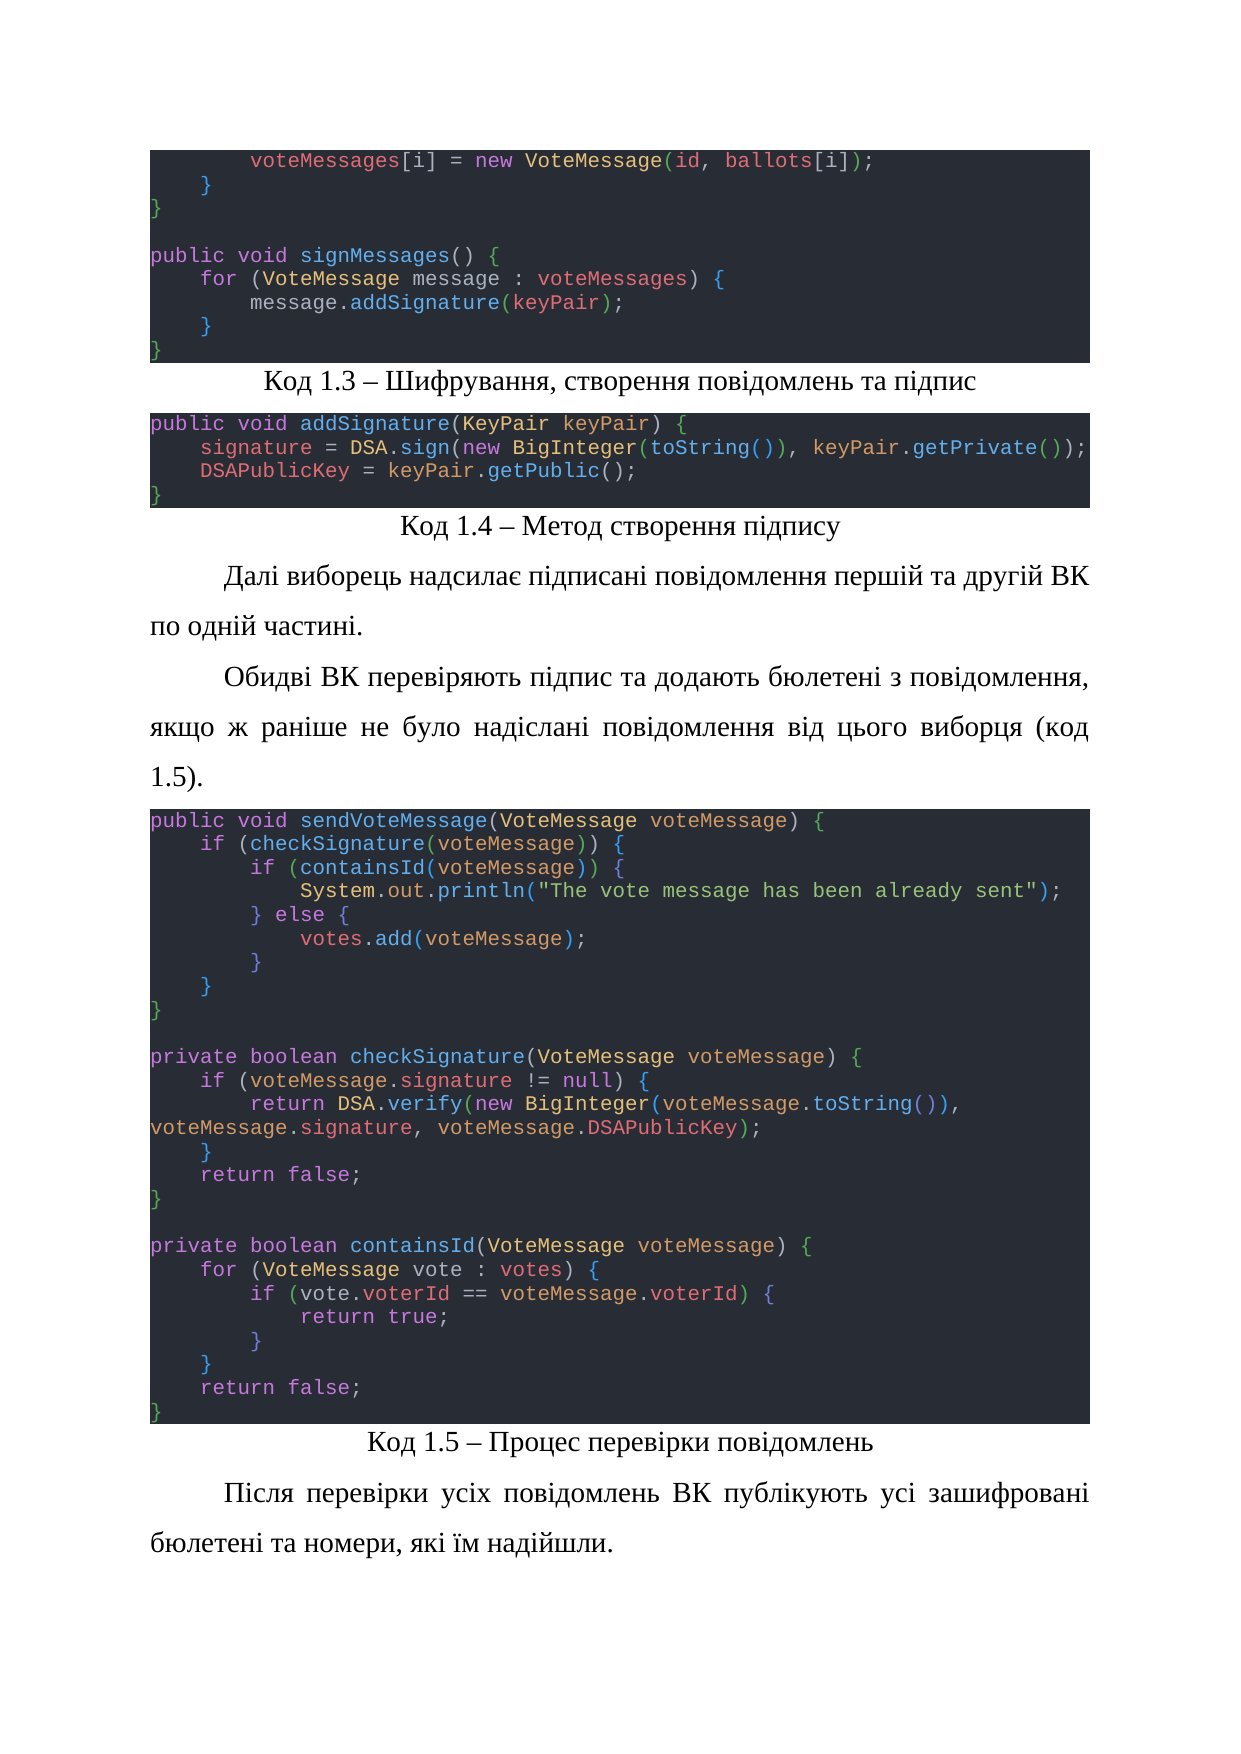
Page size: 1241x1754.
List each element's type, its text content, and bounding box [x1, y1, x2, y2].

text Обидві ВК перевіряють підпис та додають бюлетені з повідомлення, якщо ж раніше не було надіслані повідомлення від цього виборця (код 1.5). [150, 659, 1090, 793]
text Далі виборець надсилає підписані повідомлення першій та другій ВК по одній частині. [150, 558, 1090, 642]
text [150, 150, 1090, 363]
text public void sendVoteMessage(VoteMessage voteMessage) { if (checkSignature(voteMessage)) { if (containsId(voteMessage)) { System.out.println("The vote message has been already sent"); } else { votes.add(voteMessage); } } } private boolean checkSignature(VoteMessage voteMessage) { if (voteMessage.signature != null) { return DSA.verify(new BigInteger(voteMessage.toString()), voteMessage.signature, voteMessage.DSAPublicKey); } return false; } private boolean containsId(VoteMessage voteMessage) { for (VoteMessage vote : votes) { if (vote.voterId == voteMessage.voterId) { return true; } } return false; } [150, 809, 1090, 1424]
text public void addSignature(KeyPair keyPair) { signature = DSA.sign(new BigInteger(toString()), keyPair.getPrivate()); DSAPublicKey = keyPair.getPublic(); } [150, 413, 1090, 508]
text Код 1.3 – Шифрування, створення повідомлень та підпис [150, 363, 1090, 396]
text Код 1.4 – Метод створення підпису [150, 508, 1090, 541]
text Код 1.5 – Процес перевірки повідомлень [150, 1424, 1090, 1458]
text Після перевірки усіх повідомлень ВК публікують усі зашифровані бюлетені та номери, які їм надійшли. [150, 1475, 1090, 1558]
